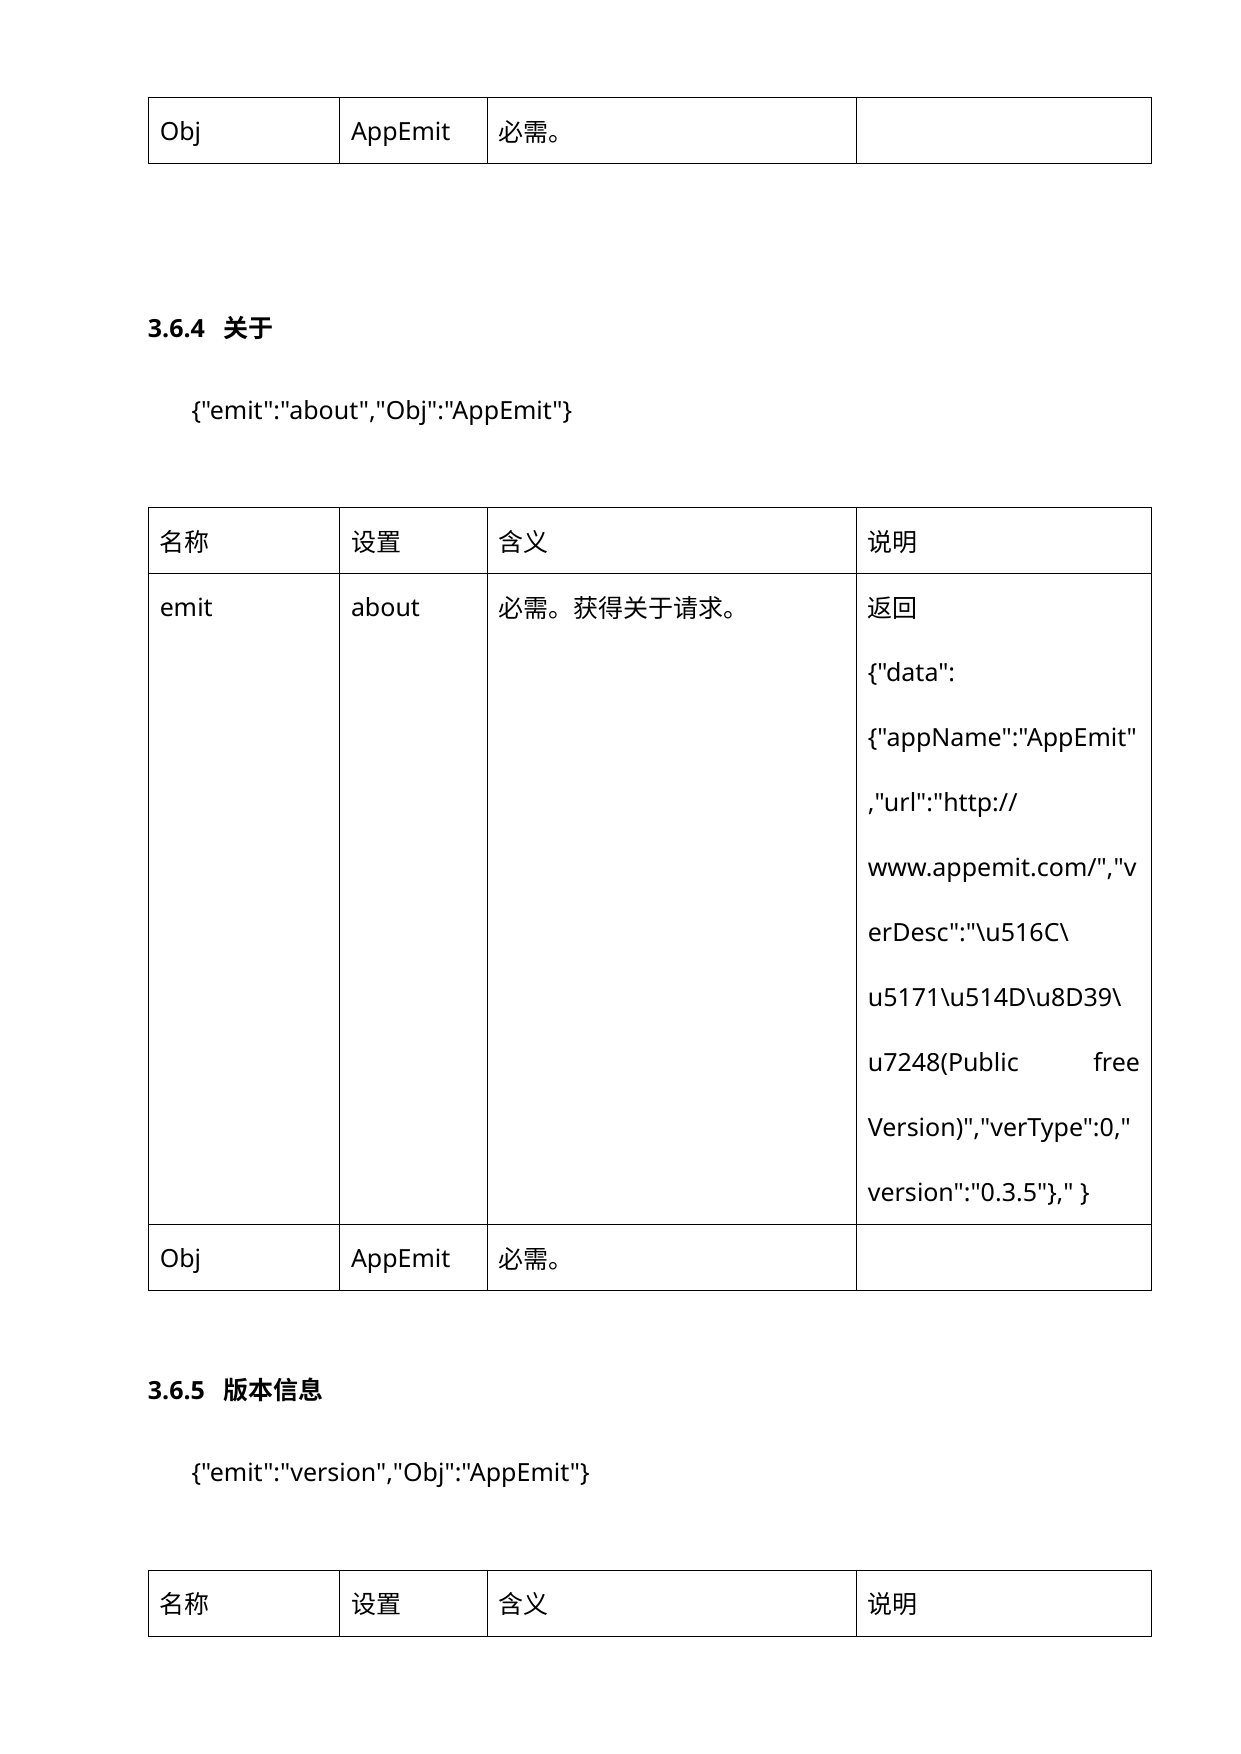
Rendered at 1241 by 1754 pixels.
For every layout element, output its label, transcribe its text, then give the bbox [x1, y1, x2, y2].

subtitle 版本信息 [148, 1356, 1152, 1421]
table_cell 必需。 [488, 98, 856, 163]
table_cell Obj [149, 1225, 339, 1290]
table_cell [857, 1225, 1151, 1290]
table_cell emit [149, 574, 339, 1224]
table_header 设置 [340, 508, 487, 573]
table_header 含义 [488, 1571, 856, 1636]
table_cell Obj [149, 98, 339, 163]
table_cell 返回 {"data":{"appName":"AppEmit","url":"http://www.appemit.com/","verDesc":"\u516C\u5171\u514D\u8D39\u7248(Public free Version)","verType":0,"version":"0.3.5"}," } [857, 574, 1151, 1224]
table_cell 必需。获得关于请求。 [488, 574, 856, 1224]
table_header 说明 [857, 1571, 1151, 1636]
table_cell [857, 98, 1151, 163]
subtitle 关于 [148, 294, 1152, 359]
table_cell about [340, 574, 487, 1224]
table_cell AppEmit [340, 1225, 487, 1290]
text {"emit":"about","Obj":"AppEmit"} [148, 377, 1152, 442]
table_header 含义 [488, 508, 856, 573]
text {"emit":"version","Obj":"AppEmit"} [148, 1439, 1152, 1504]
table_header 说明 [857, 508, 1151, 573]
table_header 设置 [340, 1571, 487, 1636]
table_cell AppEmit [340, 98, 487, 163]
table_cell 必需。 [488, 1225, 856, 1290]
table_header 名称 [149, 1571, 339, 1636]
table_header 名称 [149, 508, 339, 573]
